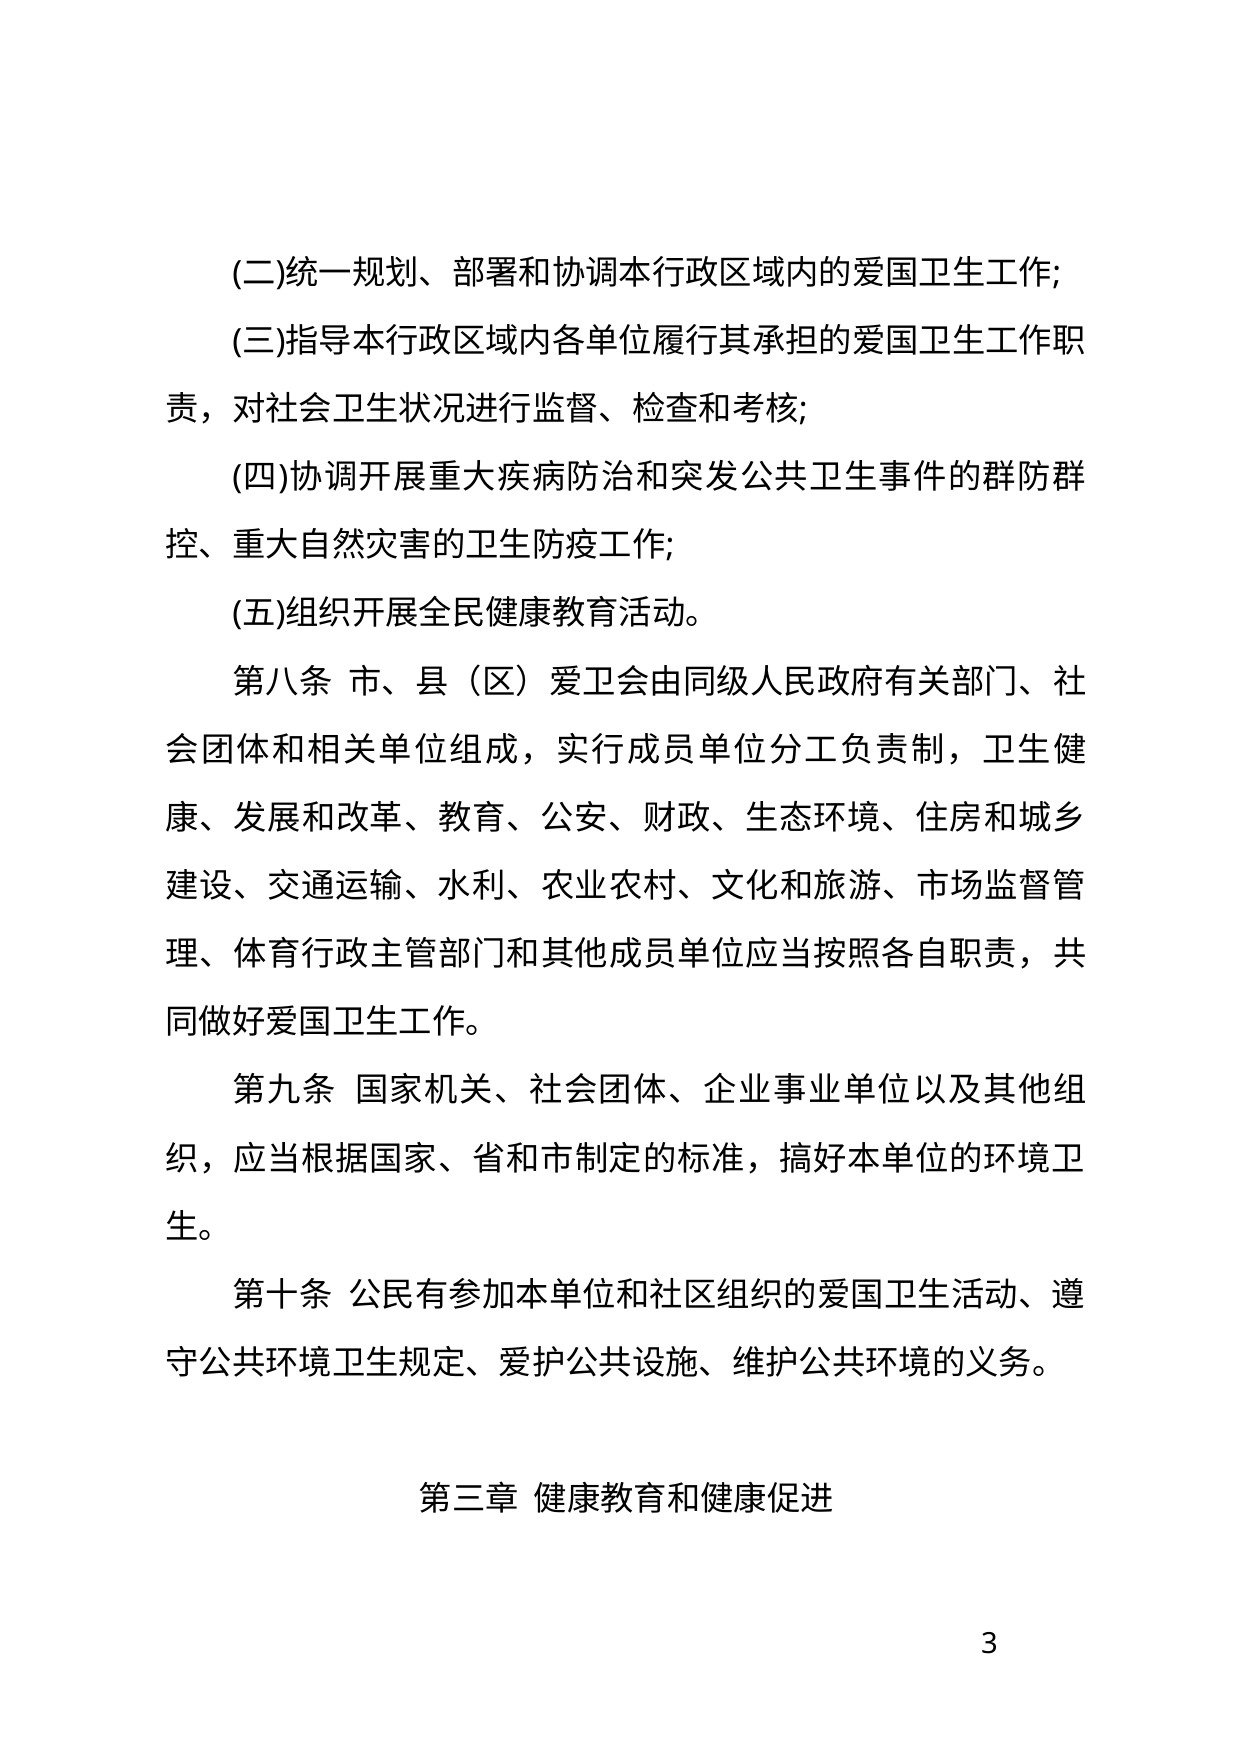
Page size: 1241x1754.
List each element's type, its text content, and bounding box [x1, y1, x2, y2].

text 第三章 健康教育和健康促进 [165, 1462, 1087, 1530]
text (五)组织开展全民健康教育活动。 [165, 576, 1087, 644]
text 第八条 市、县（区）爱卫会由同级人民政府有关部门、社会团体和相关单位组成，实行成员单位分工负责制，卫生健康、发展和改革、教育、公安、财政、生态环境、住房和城乡建设、交通运输、水利、农业农村、文化和旅游、市场监督管理、体育行政主管部门和其他成员单位应当按照各自职责，共同做好爱国卫生工作。 [165, 771, 1087, 1053]
text 第十条 公民有参加本单位和社区组织的爱国卫生活动、遵守公共环境卫生规定、爱护公共设施、维护公共环境的义务。 [165, 1258, 1087, 1394]
text (三)指导本行政区域内各单位履行其承担的爱国卫生工作职责，对社会卫生状况进行监督、检查和考核; [165, 304, 1087, 440]
text 第八条 市、县（区）爱卫会由同级人民政府有关部门、社会团体和相关单位组成，实行成员单位分工负责制，卫生健康、发展和改革、教育、公安、财政、生态环境、住房和城乡建设、交通运输、水利、农业农村、文化和旅游、市场监督管理、体育行政主管部门和其他成员单位应当按照各自职责，共同做好爱国卫生工作。 [165, 644, 1087, 723]
text (四)协调开展重大疾病防治和突发公共卫生事件的群防群控、重大自然灾害的卫生防疫工作; [165, 440, 1087, 576]
text 第九条 国家机关、社会团体、企业事业单位以及其他组织，应当根据国家、省和市制定的标准，搞好本单位的环境卫生。 [165, 1053, 1087, 1258]
text (二)统一规划、部署和协调本行政区域内的爱国卫生工作; [165, 236, 1087, 304]
